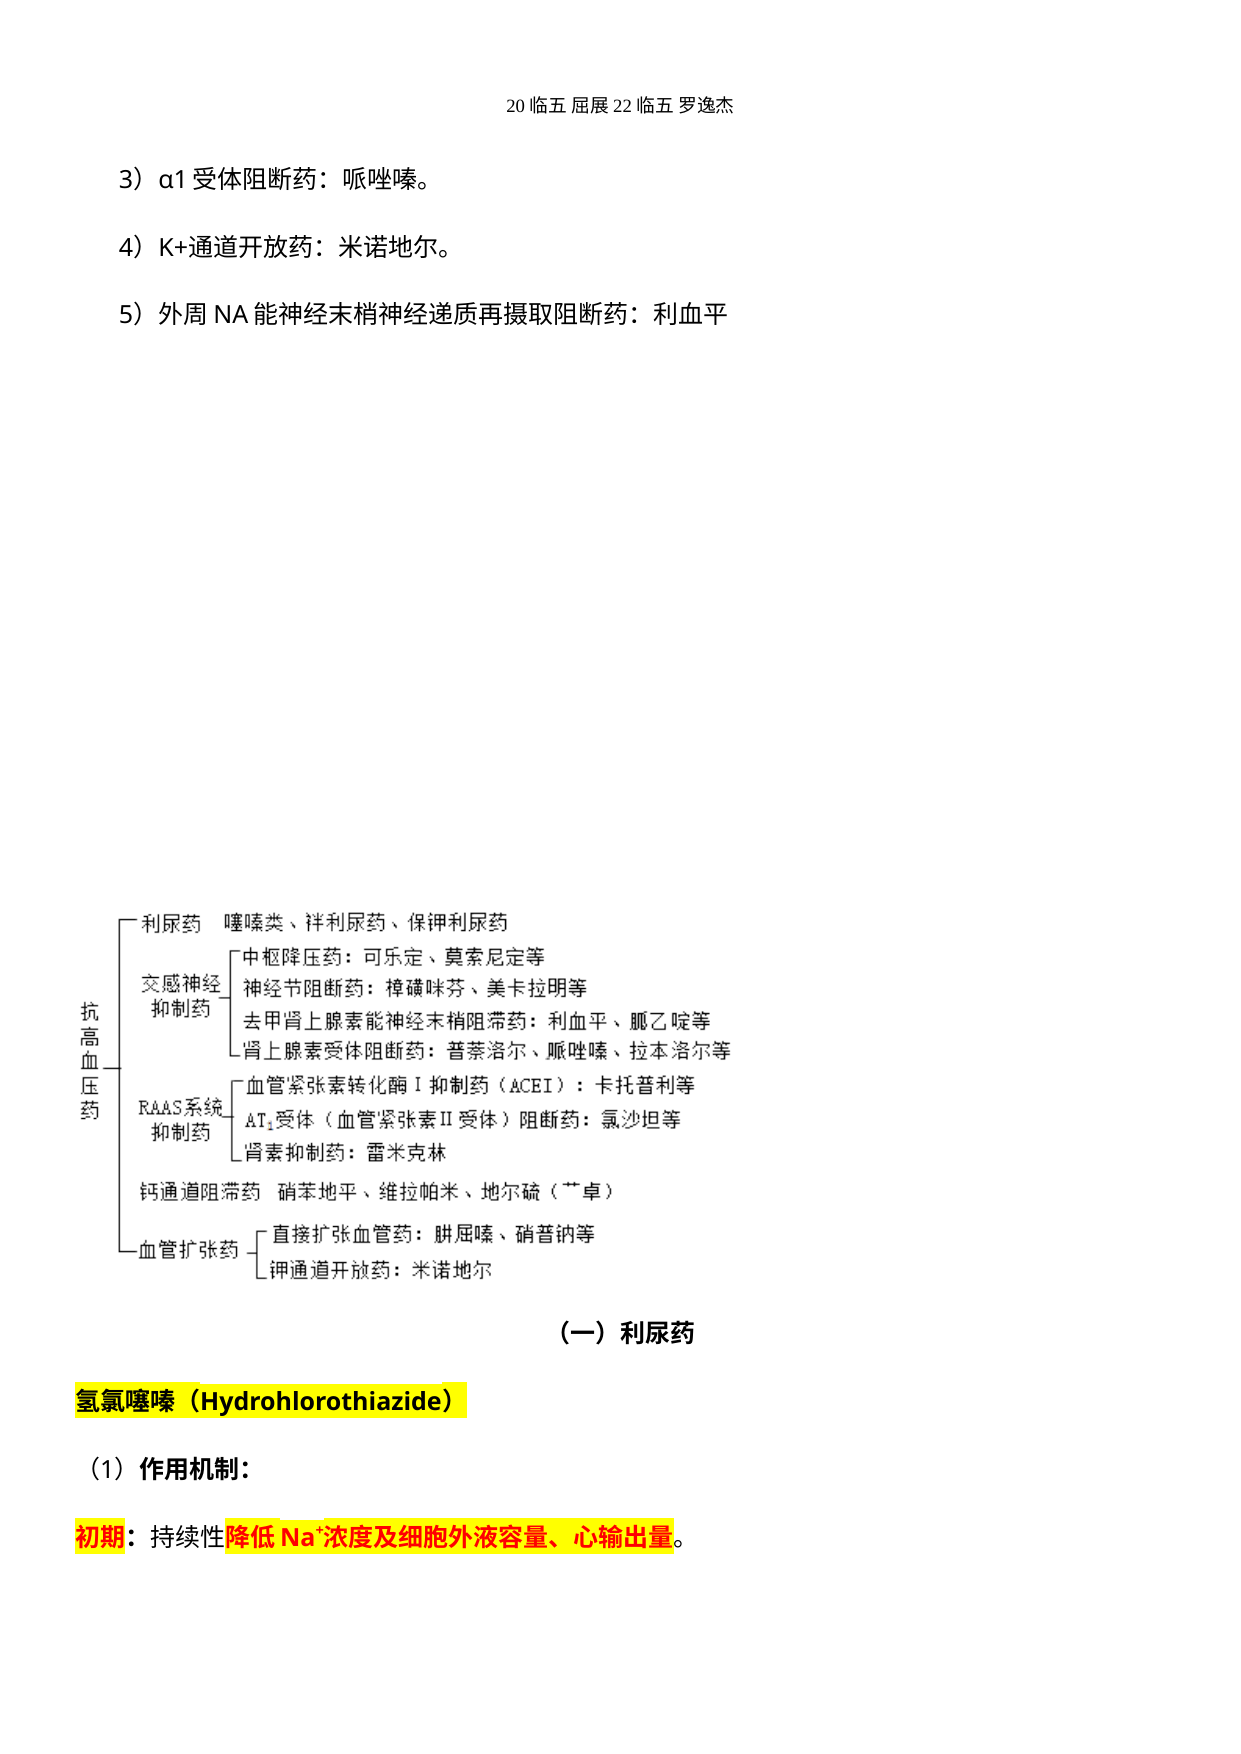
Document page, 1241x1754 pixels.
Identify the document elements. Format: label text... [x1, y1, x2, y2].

list 外周NA能神经末梢神经递质再摄取阻断药：利血平 [75, 279, 1165, 347]
list 作用机制： [75, 1434, 1165, 1502]
picture [75, 905, 738, 1284]
text 初期：持续性降低Na+浓度及细胞外液容量、心输出量。 [75, 1502, 1165, 1569]
list K+通道开放药：米诺地尔。 [75, 211, 1165, 279]
subtitle 氢氯噻嗪（Hydrohlorothiazide） [75, 1366, 1165, 1434]
list α1受体阻断药：哌唑嗪。 [75, 143, 1165, 211]
list 利尿药 [75, 1298, 1165, 1366]
